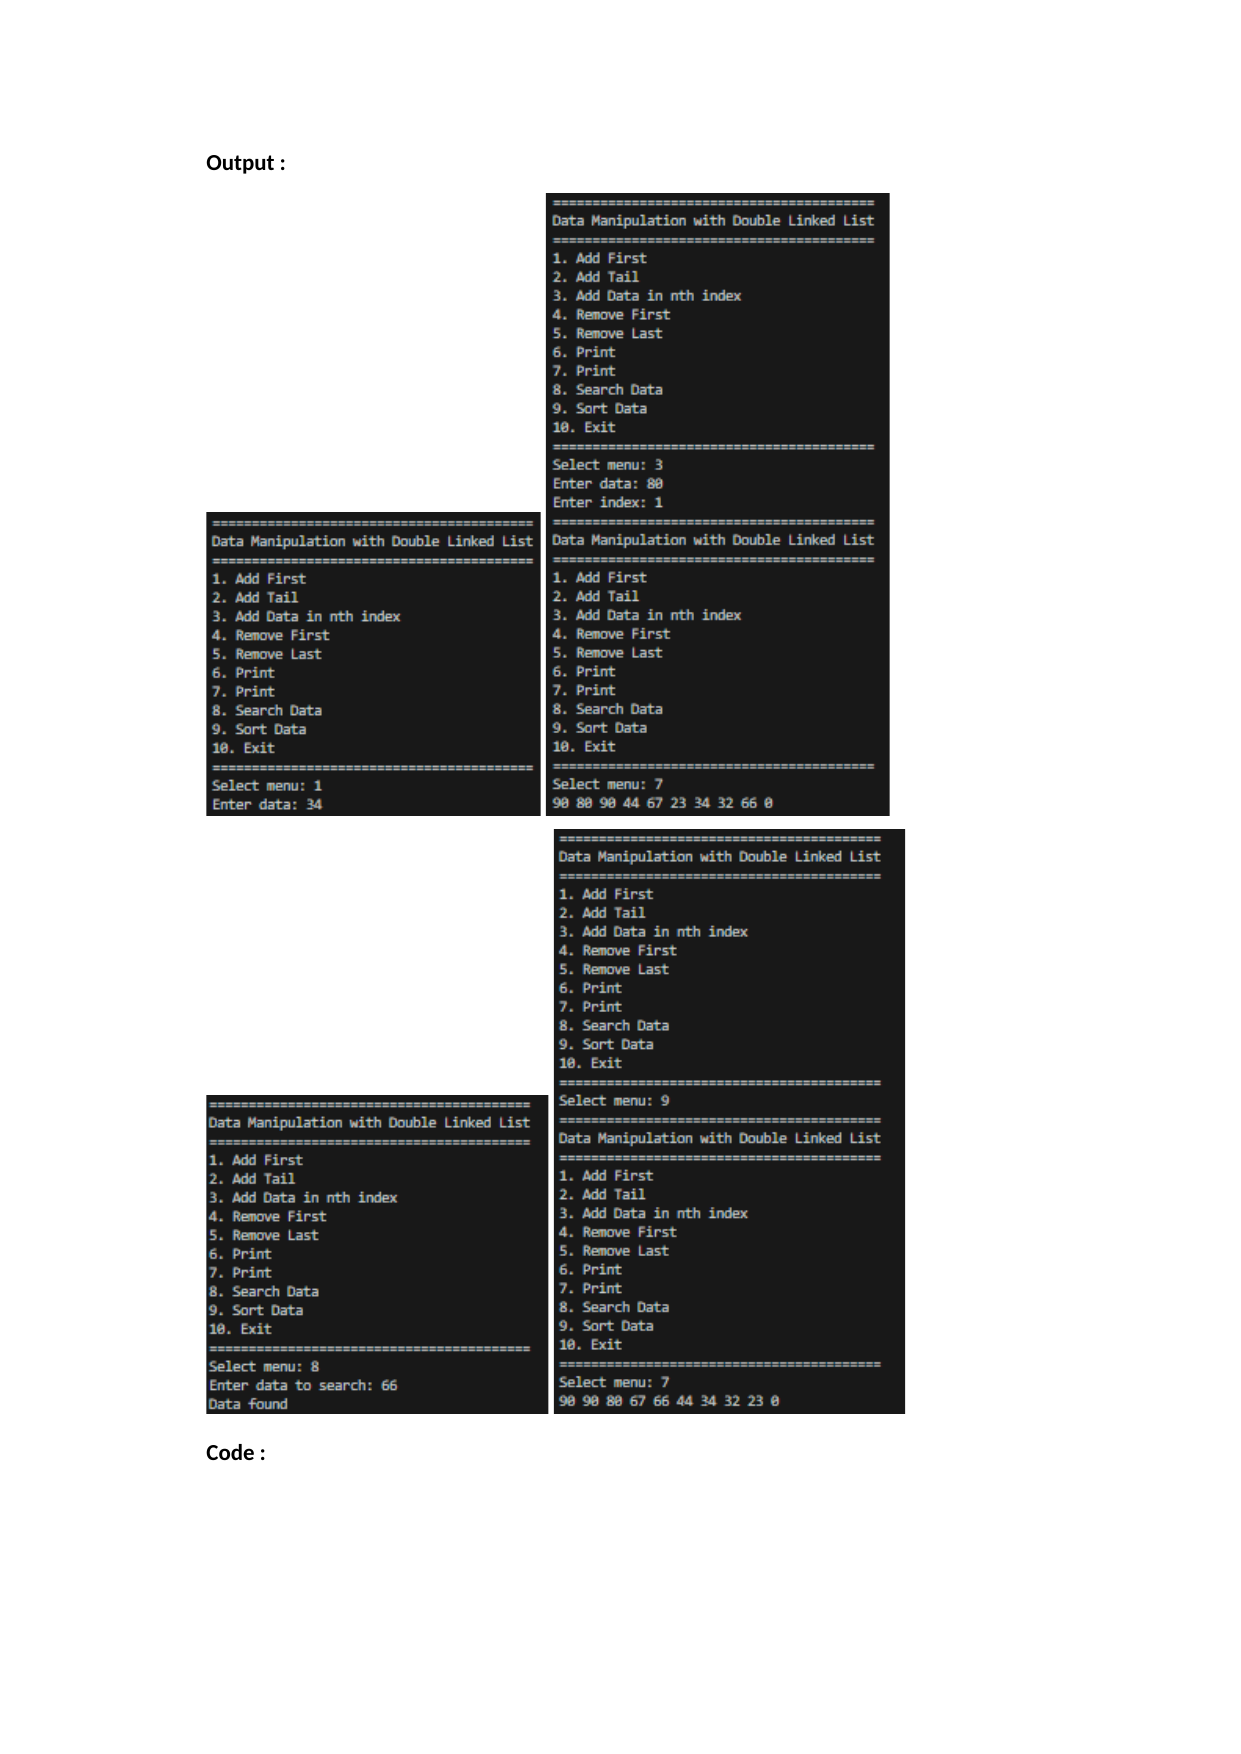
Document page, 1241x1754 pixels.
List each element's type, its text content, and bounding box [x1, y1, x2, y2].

picture [206, 512, 541, 816]
list Code : [206, 1438, 1091, 1466]
picture [206, 1095, 549, 1414]
list Output : [206, 148, 1091, 176]
picture [553, 829, 906, 1414]
picture [545, 193, 890, 816]
